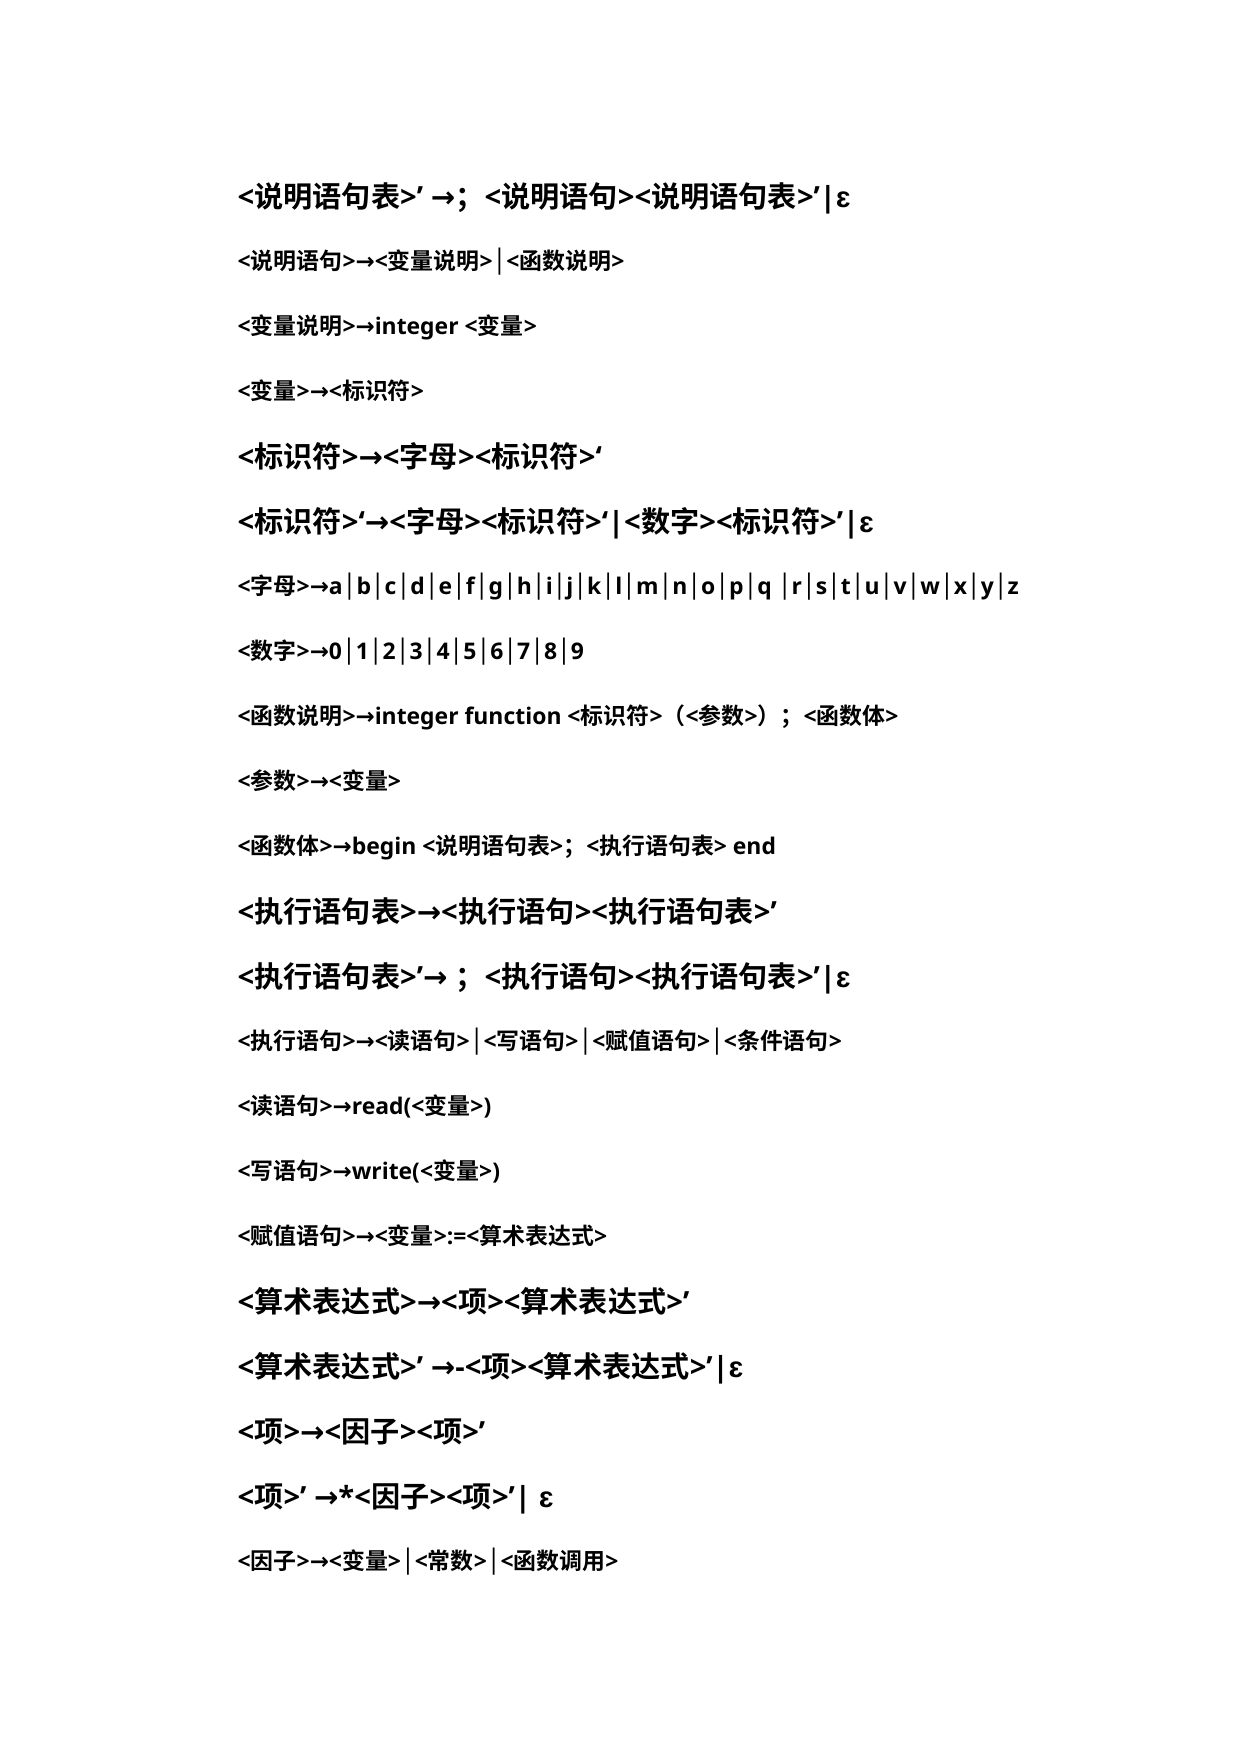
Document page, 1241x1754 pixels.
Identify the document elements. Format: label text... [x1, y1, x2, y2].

text <变量>→<标识符> [237, 357, 1053, 422]
text <说明语句表>’ →；<说明语句><说明语句表>’|ɛ [237, 162, 1053, 227]
text <函数体>→begin <说明语句表>；<执行语句表> end [237, 812, 1053, 877]
text <函数说明>→integer function <标识符>（<参数>）；<函数体> [237, 682, 1053, 747]
text <标识符>→<字母><标识符>‘ [237, 422, 1053, 487]
text <字母>→a│b│c│d│e│f│g│h│i│j│k│l│m│n│o│p│q │r│s│t│u│v│w│x│y│z [237, 552, 1053, 617]
text <项>’ →*<因子><项>’| ɛ [237, 1462, 1053, 1527]
text <项>→<因子><项>’ [237, 1397, 1053, 1462]
text <说明语句>→<变量说明>│<函数说明> [237, 227, 1053, 292]
text <执行语句表>’→ ；<执行语句><执行语句表>’|ɛ [237, 942, 1053, 1007]
text <标识符>‘→<字母><标识符>‘|<数字><标识符>’|ɛ [237, 487, 1053, 552]
text <算术表达式>’ →-<项><算术表达式>’|ɛ [237, 1332, 1053, 1397]
text <参数>→<变量> [237, 747, 1053, 812]
text <写语句>→write(<变量>) [237, 1137, 1053, 1202]
text <执行语句表>→<执行语句><执行语句表>’ [237, 877, 1053, 942]
text <变量说明>→integer <变量> [237, 292, 1053, 357]
text <数字>→0│1│2│3│4│5│6│7│8│9 [237, 617, 1053, 682]
text <读语句>→read(<变量>) [237, 1072, 1053, 1137]
text <执行语句>→<读语句>│<写语句>│<赋值语句>│<条件语句> [237, 1007, 1053, 1072]
text <算术表达式>→<项><算术表达式>’ [237, 1267, 1053, 1332]
text <因子>→<变量>│<常数>│<函数调用> [237, 1527, 1053, 1592]
text <赋值语句>→<变量>:=<算术表达式> [237, 1202, 1053, 1267]
